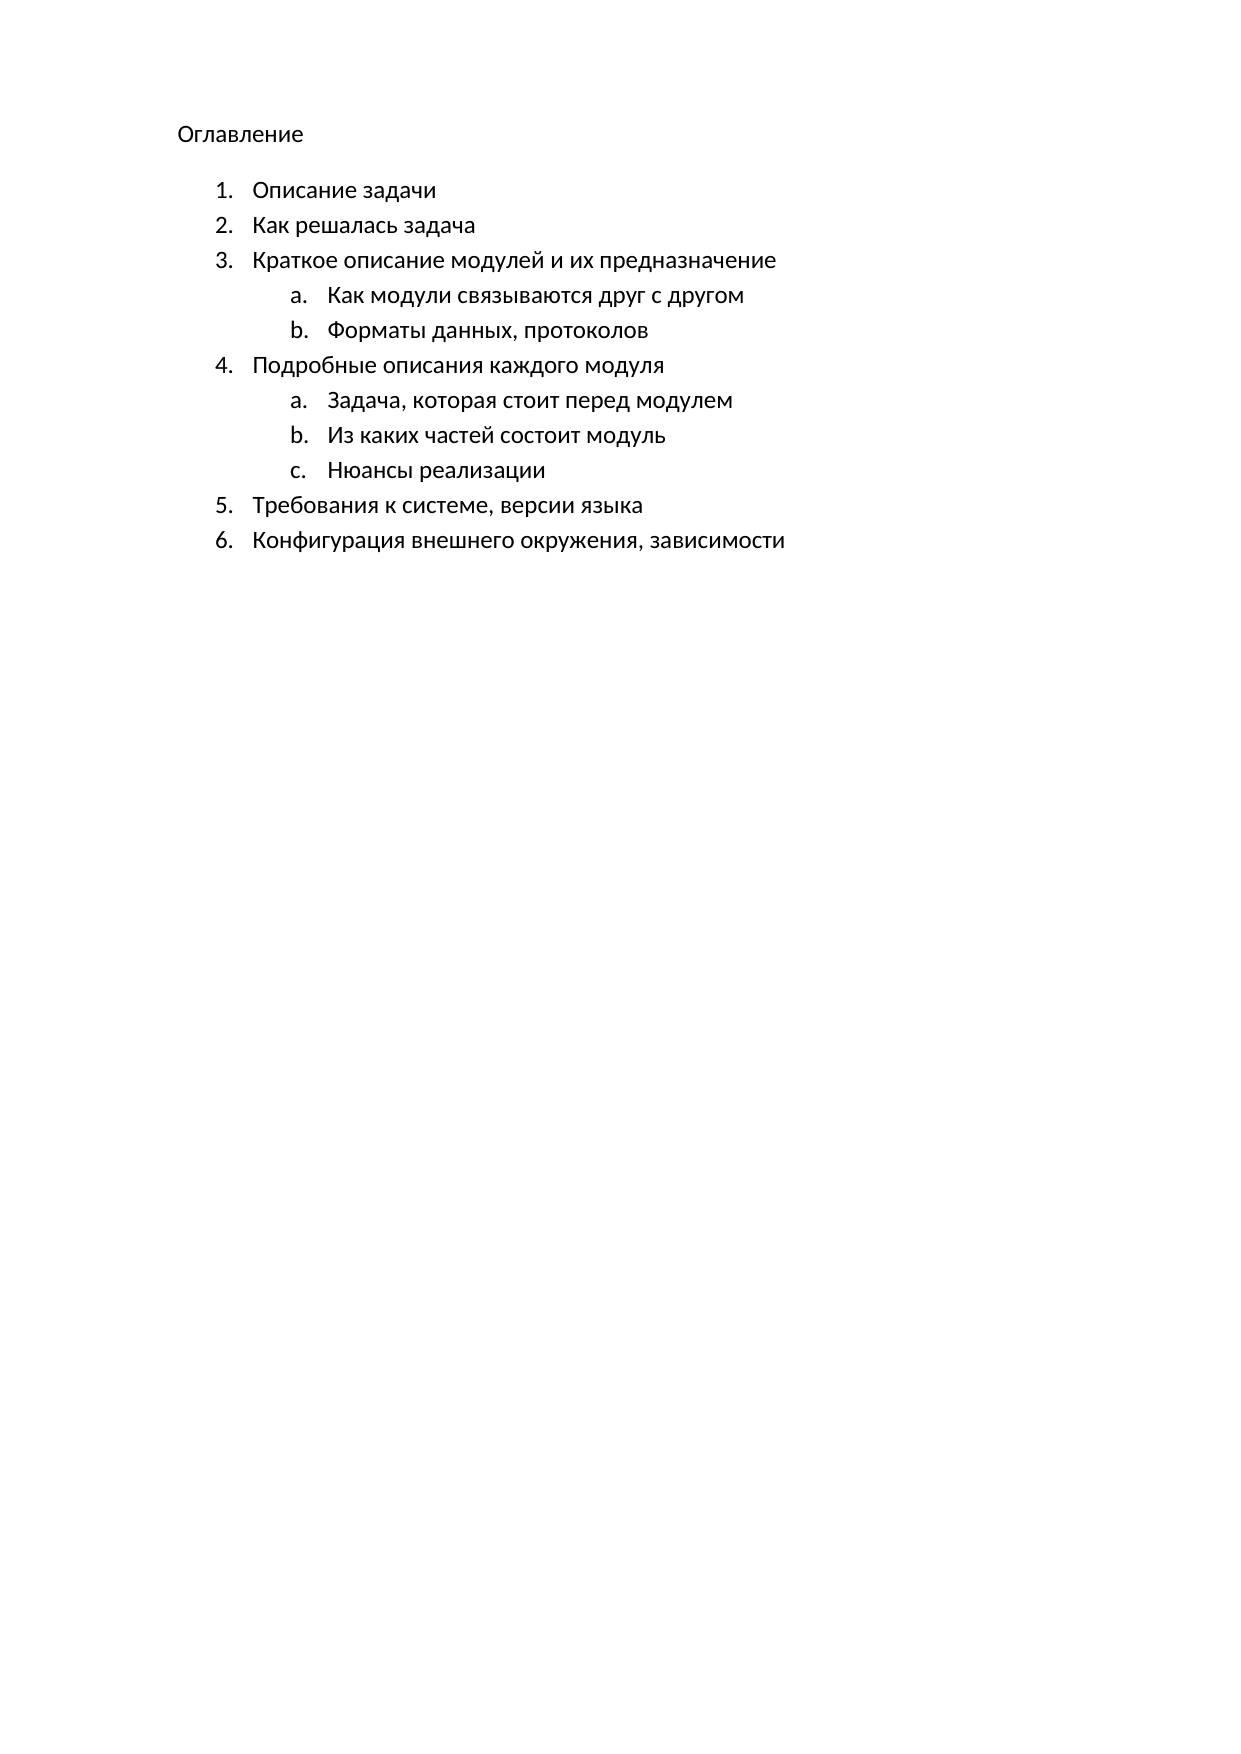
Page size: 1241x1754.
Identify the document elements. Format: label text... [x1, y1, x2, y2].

list Краткое описание модулей и их предназначение [215, 244, 1152, 274]
list Как модули связываются друг с другом [290, 279, 1152, 309]
list Задача, которая стоит перед модулем [290, 384, 1152, 414]
text Оглавление [177, 118, 1152, 149]
list Форматы данных, протоколов [290, 314, 1152, 344]
list Требования к системе, версии языка [215, 489, 1152, 519]
list Конфигурация внешнего окружения, зависимости [215, 524, 1152, 554]
list Из каких частей состоит модуль [290, 419, 1152, 449]
list Нюансы реализации [290, 454, 1152, 484]
list Как решалась задача [215, 209, 1152, 239]
list Описание задачи [215, 174, 1152, 204]
list Подробные описания каждого модуля [215, 349, 1152, 379]
